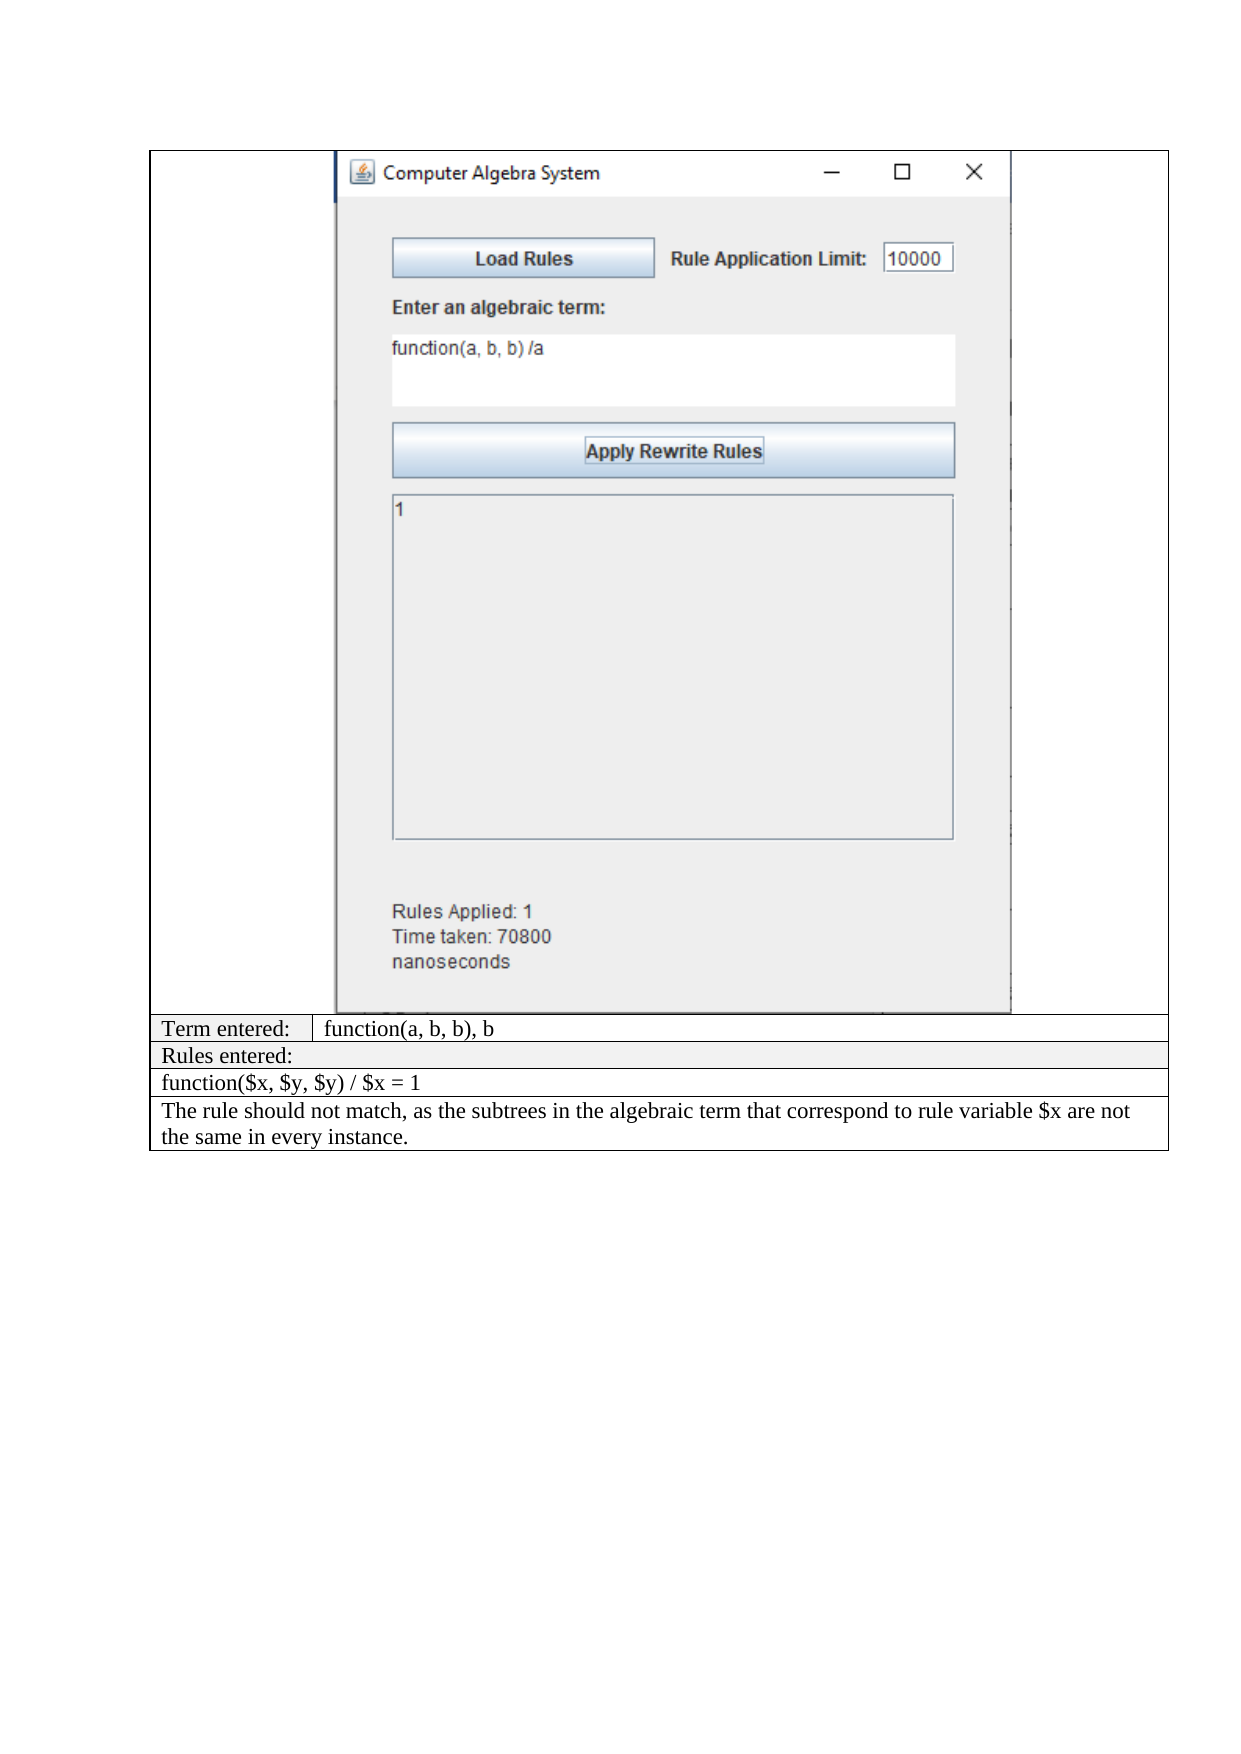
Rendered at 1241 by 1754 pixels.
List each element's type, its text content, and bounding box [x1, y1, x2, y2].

table_cell function($x, $y, $y) / $x = 1 [151, 1069, 1168, 1096]
table_cell function(a, b, b), b [313, 1015, 1168, 1041]
table_cell [1012, 151, 1168, 1013]
table_cell Term entered: [151, 1015, 312, 1041]
table_cell Rules entered: [151, 1042, 1168, 1068]
picture [333, 151, 1012, 1014]
table_cell The rule should not match, as the subtrees in the algebraic term that correspond to rule variable $x are not the same in every instance. [151, 1097, 1168, 1149]
table_cell [151, 151, 333, 1013]
